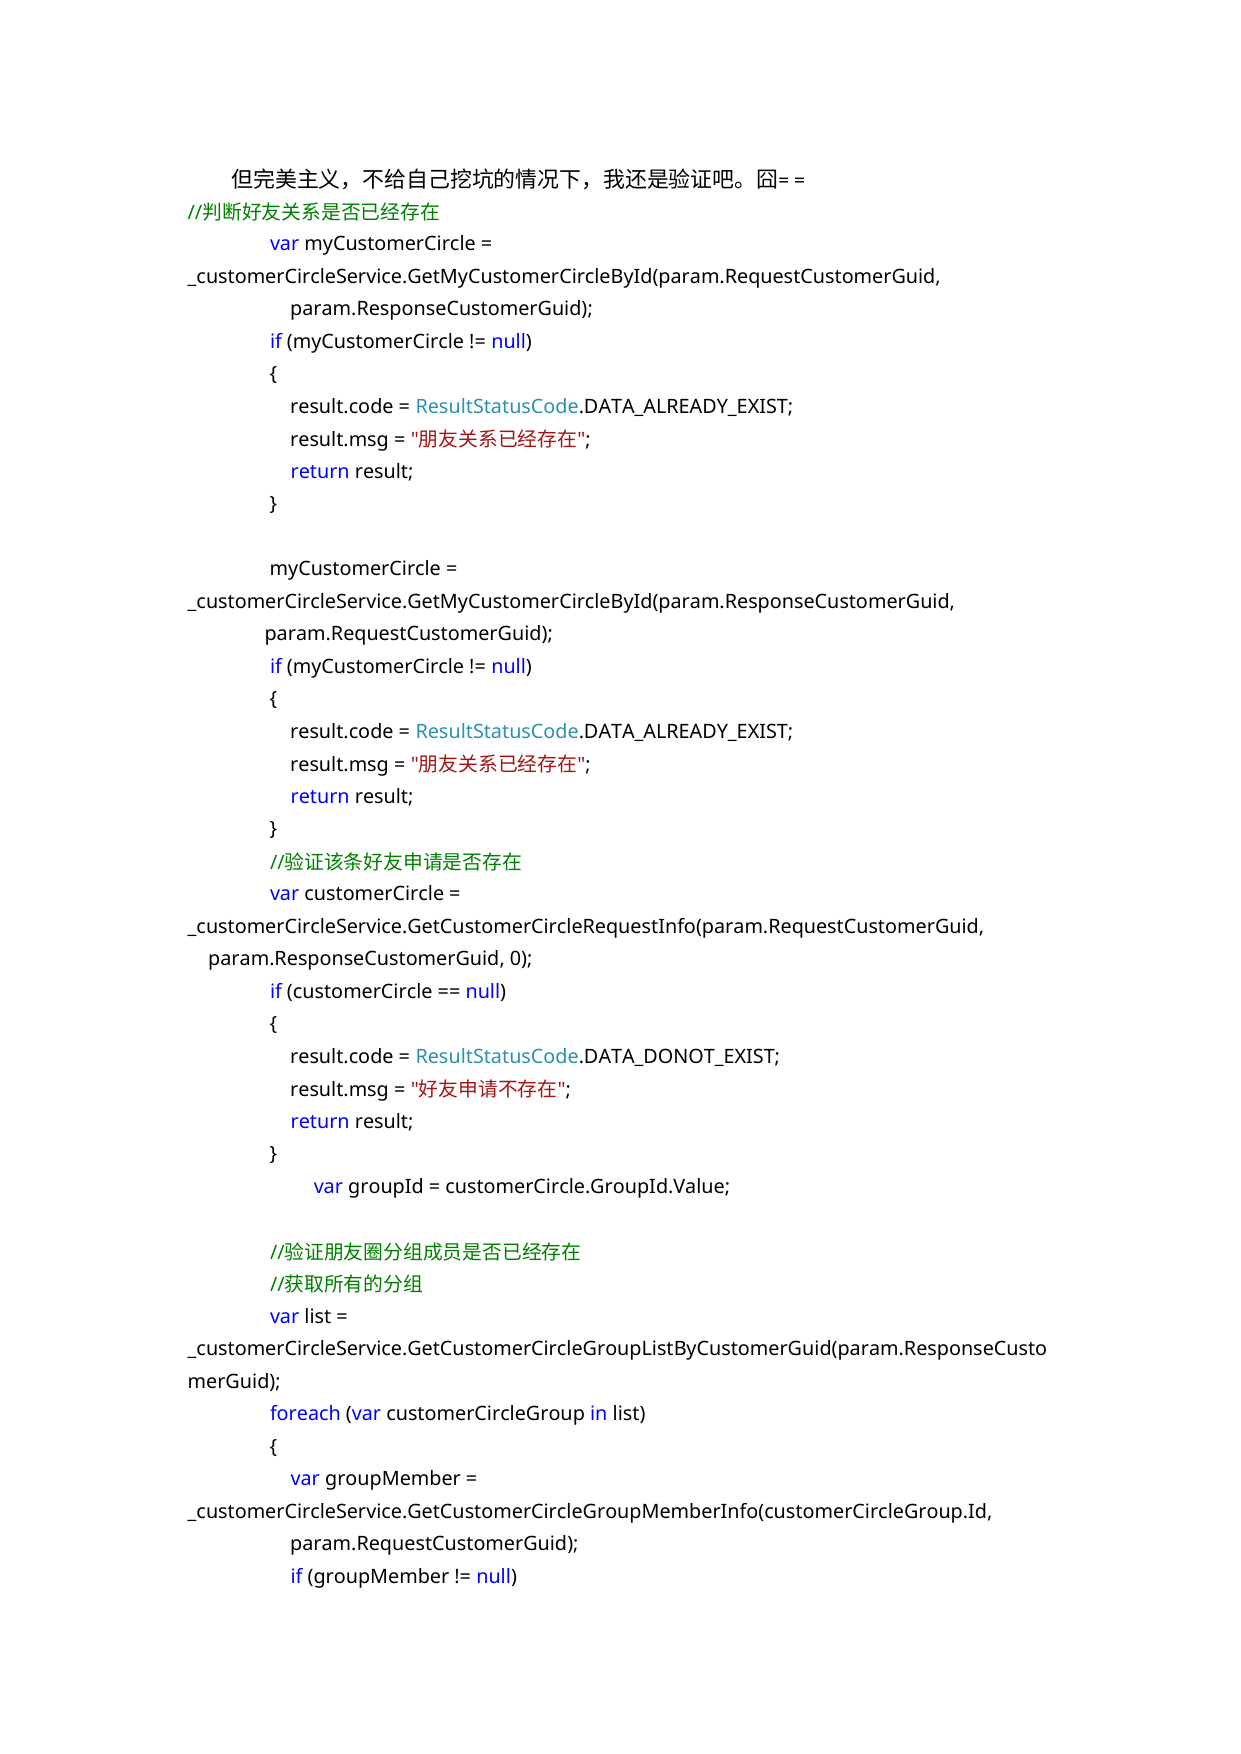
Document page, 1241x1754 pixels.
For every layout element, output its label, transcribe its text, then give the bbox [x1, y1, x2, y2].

text //判断好友关系是否已经存在 [187, 194, 1053, 227]
text return result; [187, 454, 1053, 487]
text param.RequestCustomerGuid); [187, 1527, 1053, 1559]
text foreach (var customerCircleGroup in list) [187, 1397, 1053, 1429]
text var groupMember = _customerCircleService.GetCustomerCircleGroupMemberInfo(customerCircleGroup.Id, [187, 1462, 1053, 1527]
text //验证朋友圈分组成员是否已经存在 [187, 1234, 1053, 1267]
text param.RequestCustomerGuid); [187, 617, 1053, 649]
text if (customerCircle == null) [187, 974, 1053, 1007]
text param.ResponseCustomerGuid); [187, 292, 1053, 324]
text if (myCustomerCircle != null) [187, 324, 1053, 357]
text return result; [187, 1104, 1053, 1137]
text var groupId = customerCircle.GroupId.Value; [187, 1169, 1053, 1202]
text param.ResponseCustomerGuid, 0); [187, 942, 1053, 974]
text if (groupMember != null) [187, 1559, 1053, 1592]
text { [187, 682, 1053, 714]
text return result; [187, 779, 1053, 812]
text { [187, 1429, 1053, 1462]
text result.code = ResultStatusCode.DATA_ALREADY_EXIST; [187, 714, 1053, 747]
text { [187, 357, 1053, 389]
text result.msg = "朋友关系已经存在"; [187, 747, 1053, 779]
text result.code = ResultStatusCode.DATA_ALREADY_EXIST; [187, 389, 1053, 422]
text myCustomerCircle = _customerCircleService.GetMyCustomerCircleById(param.ResponseCustomerGuid, [187, 552, 1053, 617]
text result.code = ResultStatusCode.DATA_DONOT_EXIST; [187, 1039, 1053, 1072]
text { [187, 1007, 1053, 1039]
text result.msg = "朋友关系已经存在"; [187, 422, 1053, 454]
text 但完美主义，不给自己挖坑的情况下，我还是验证吧。囧= = [187, 162, 1053, 194]
text var customerCircle = _customerCircleService.GetCustomerCircleRequestInfo(param.RequestCustomerGuid, [187, 877, 1053, 942]
text } [187, 1137, 1053, 1169]
text //获取所有的分组 [187, 1267, 1053, 1299]
text } [187, 487, 1053, 519]
text result.msg = "好友申请不存在"; [187, 1072, 1053, 1104]
text var myCustomerCircle = _customerCircleService.GetMyCustomerCircleById(param.RequestCustomerGuid, [187, 227, 1053, 292]
text var list = _customerCircleService.GetCustomerCircleGroupListByCustomerGuid(param.ResponseCustomerGuid); [187, 1299, 1053, 1397]
text if (myCustomerCircle != null) [187, 649, 1053, 682]
text } [187, 812, 1053, 844]
text //验证该条好友申请是否存在 [187, 844, 1053, 877]
